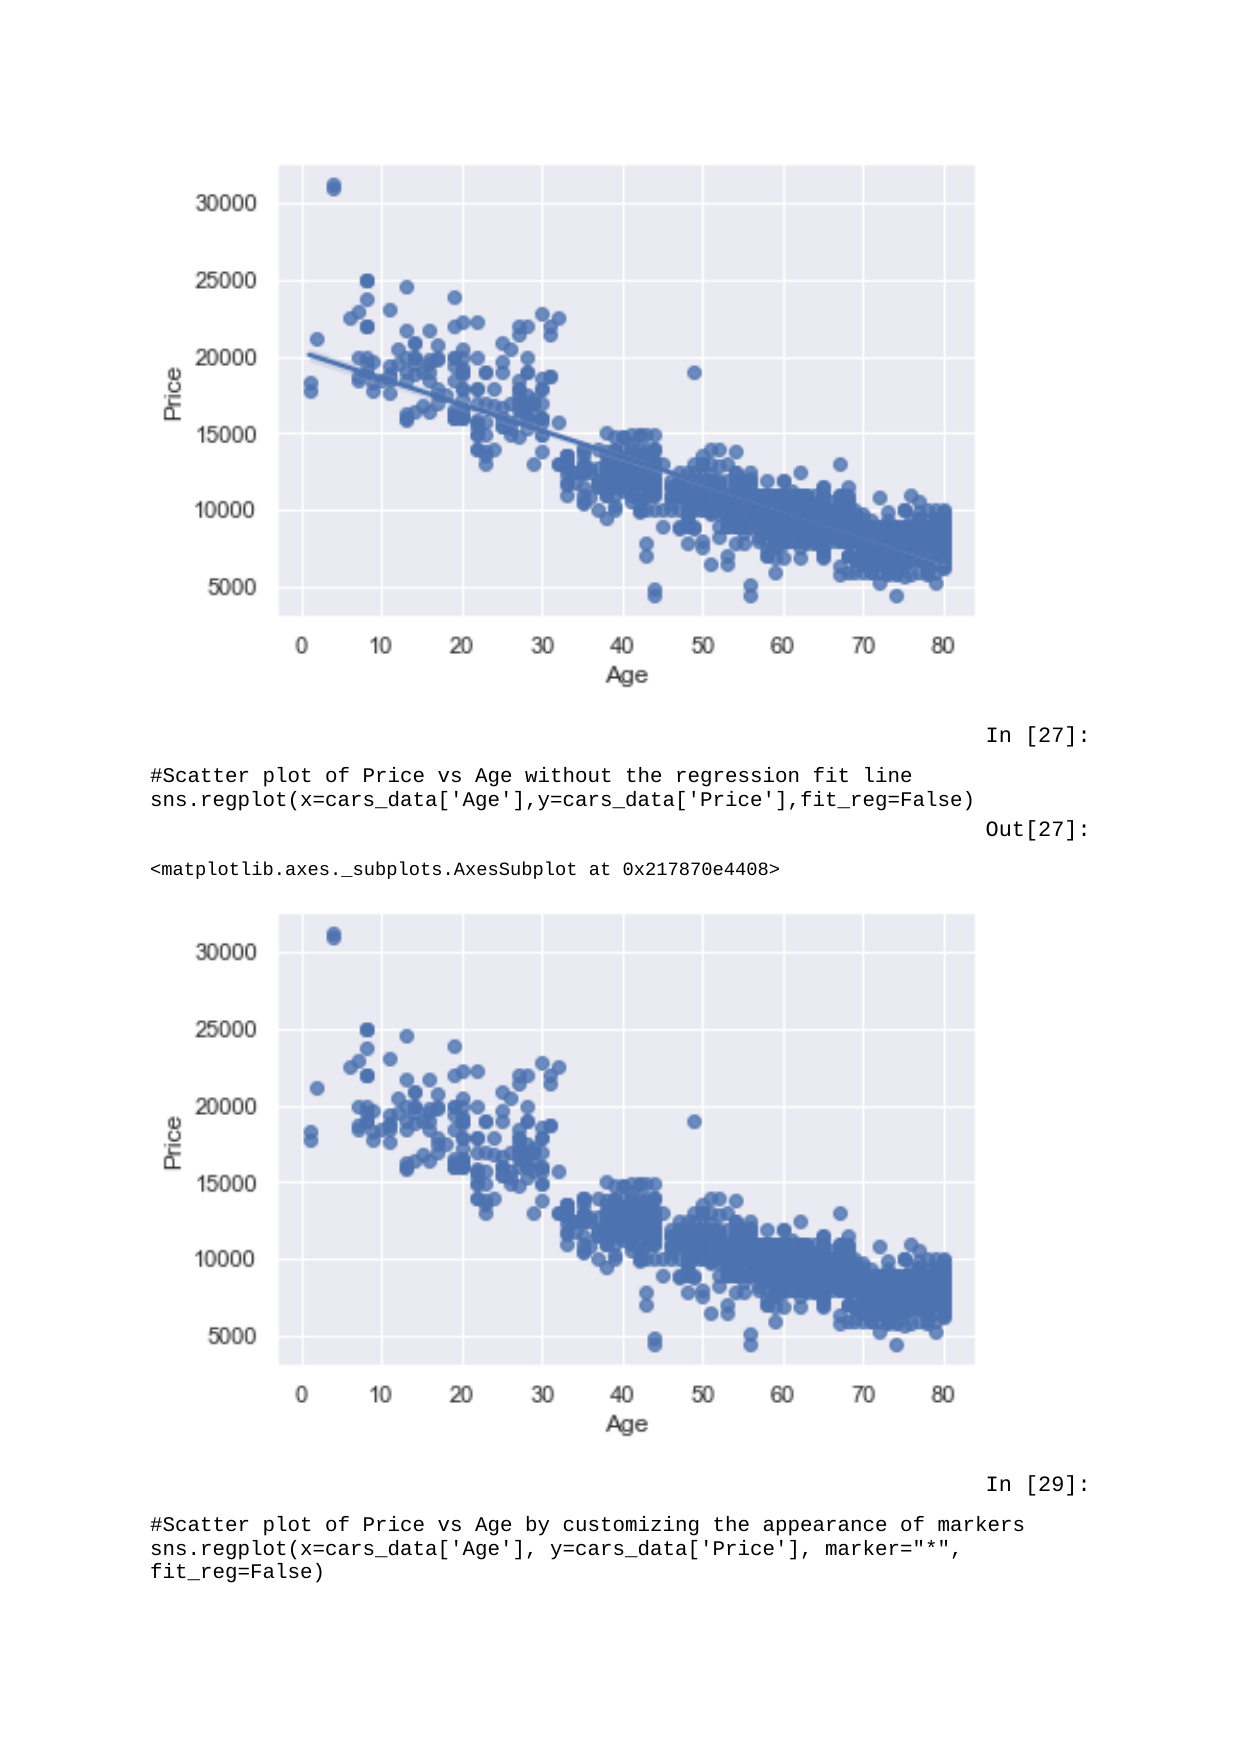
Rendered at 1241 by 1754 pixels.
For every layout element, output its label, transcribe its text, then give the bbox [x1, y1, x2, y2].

text In [27]: [150, 718, 1090, 748]
picture [150, 150, 989, 702]
text #Scatter plot of Price vs Age by customizing the appearance of markers [150, 1514, 1090, 1538]
text <matplotlib.axes._subplots.AxesSubplot at 0x217870e4408> [150, 859, 1090, 881]
text In [29]: [150, 1467, 1090, 1498]
text #Scatter plot of Price vs Age without the regression fit line [150, 765, 1090, 789]
text Out[27]: [150, 812, 1090, 843]
text sns.regplot(x=cars_data['Age'], y=cars_data['Price'], marker="*", fit_reg=False) [150, 1538, 1090, 1585]
text sns.regplot(x=cars_data['Age'],y=cars_data['Price'],fit_reg=False) [150, 789, 1090, 812]
picture [150, 899, 989, 1451]
